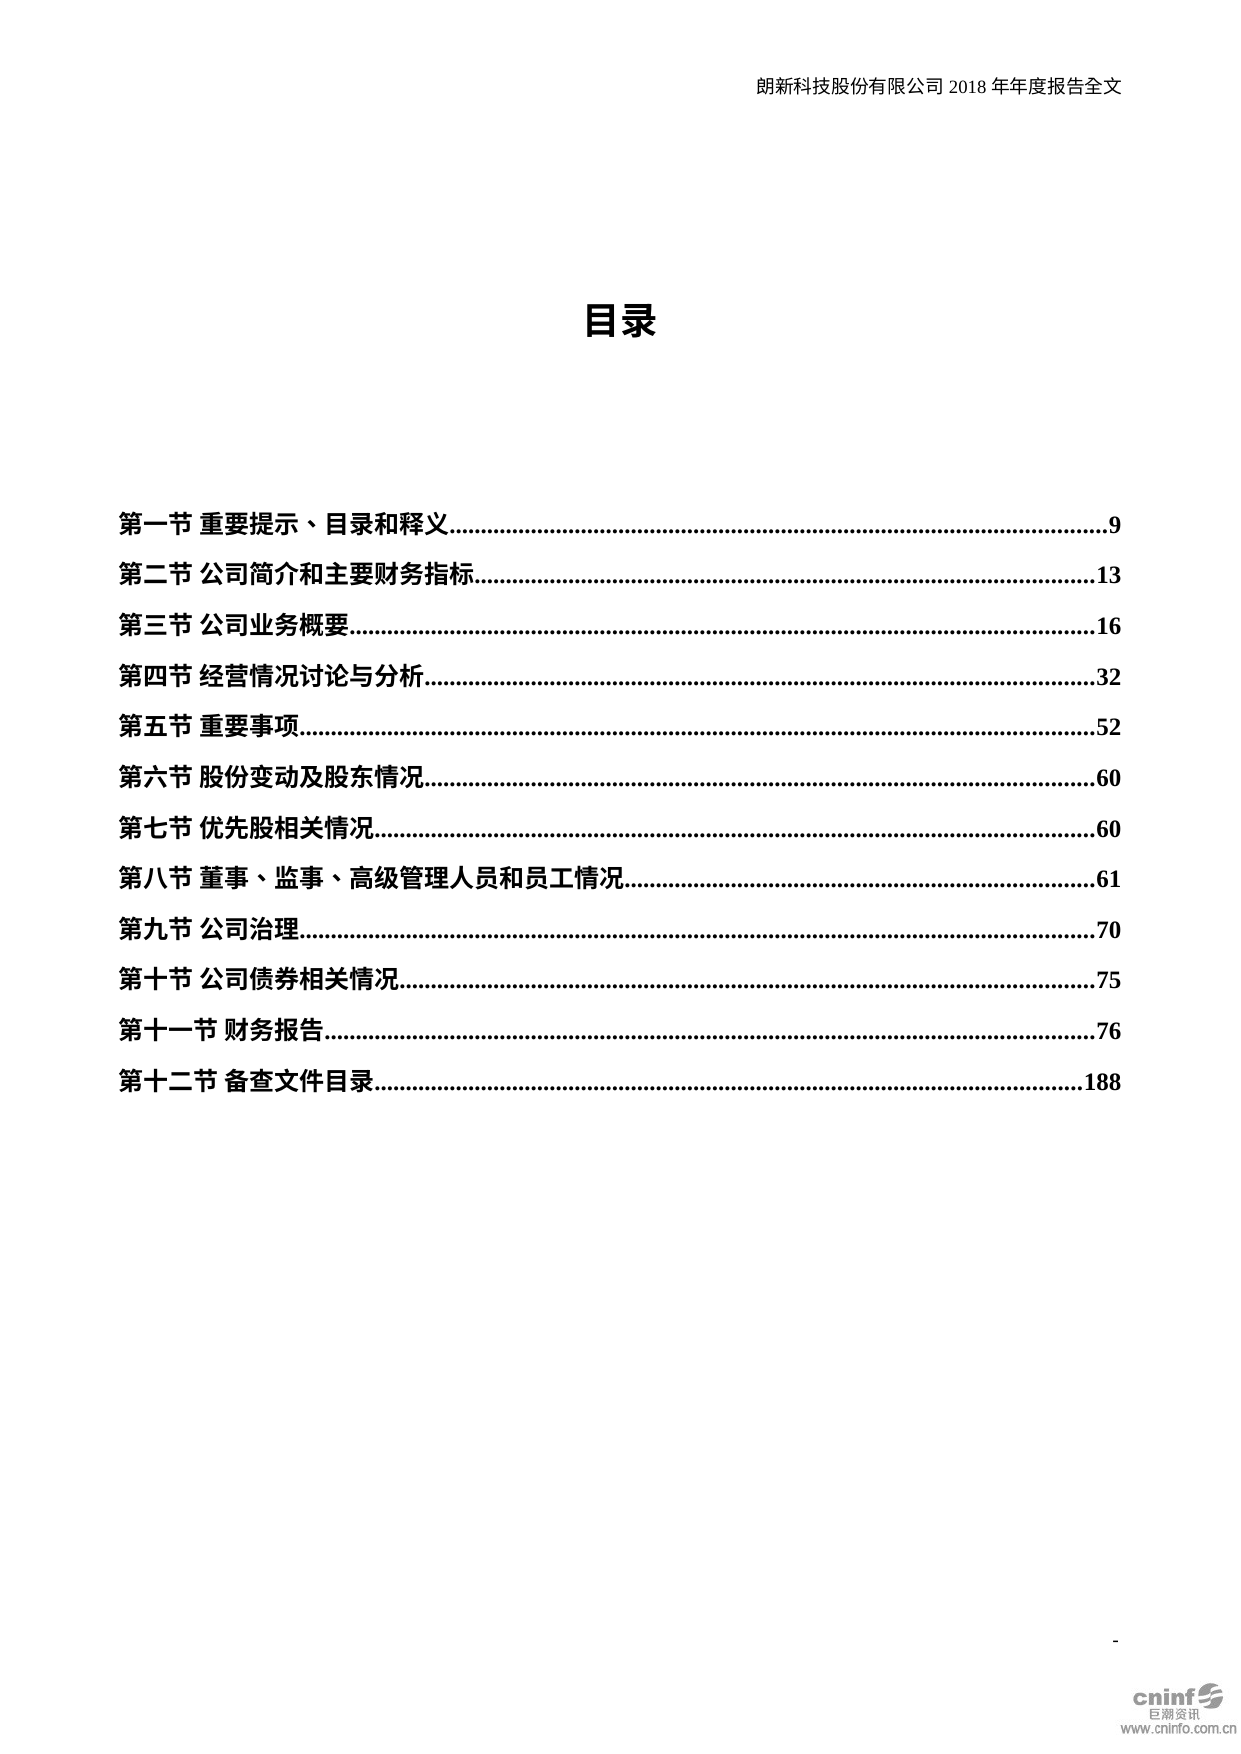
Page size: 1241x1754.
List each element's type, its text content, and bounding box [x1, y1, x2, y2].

text 目录 [432, 294, 808, 345]
picture [1115, 1680, 1240, 1737]
